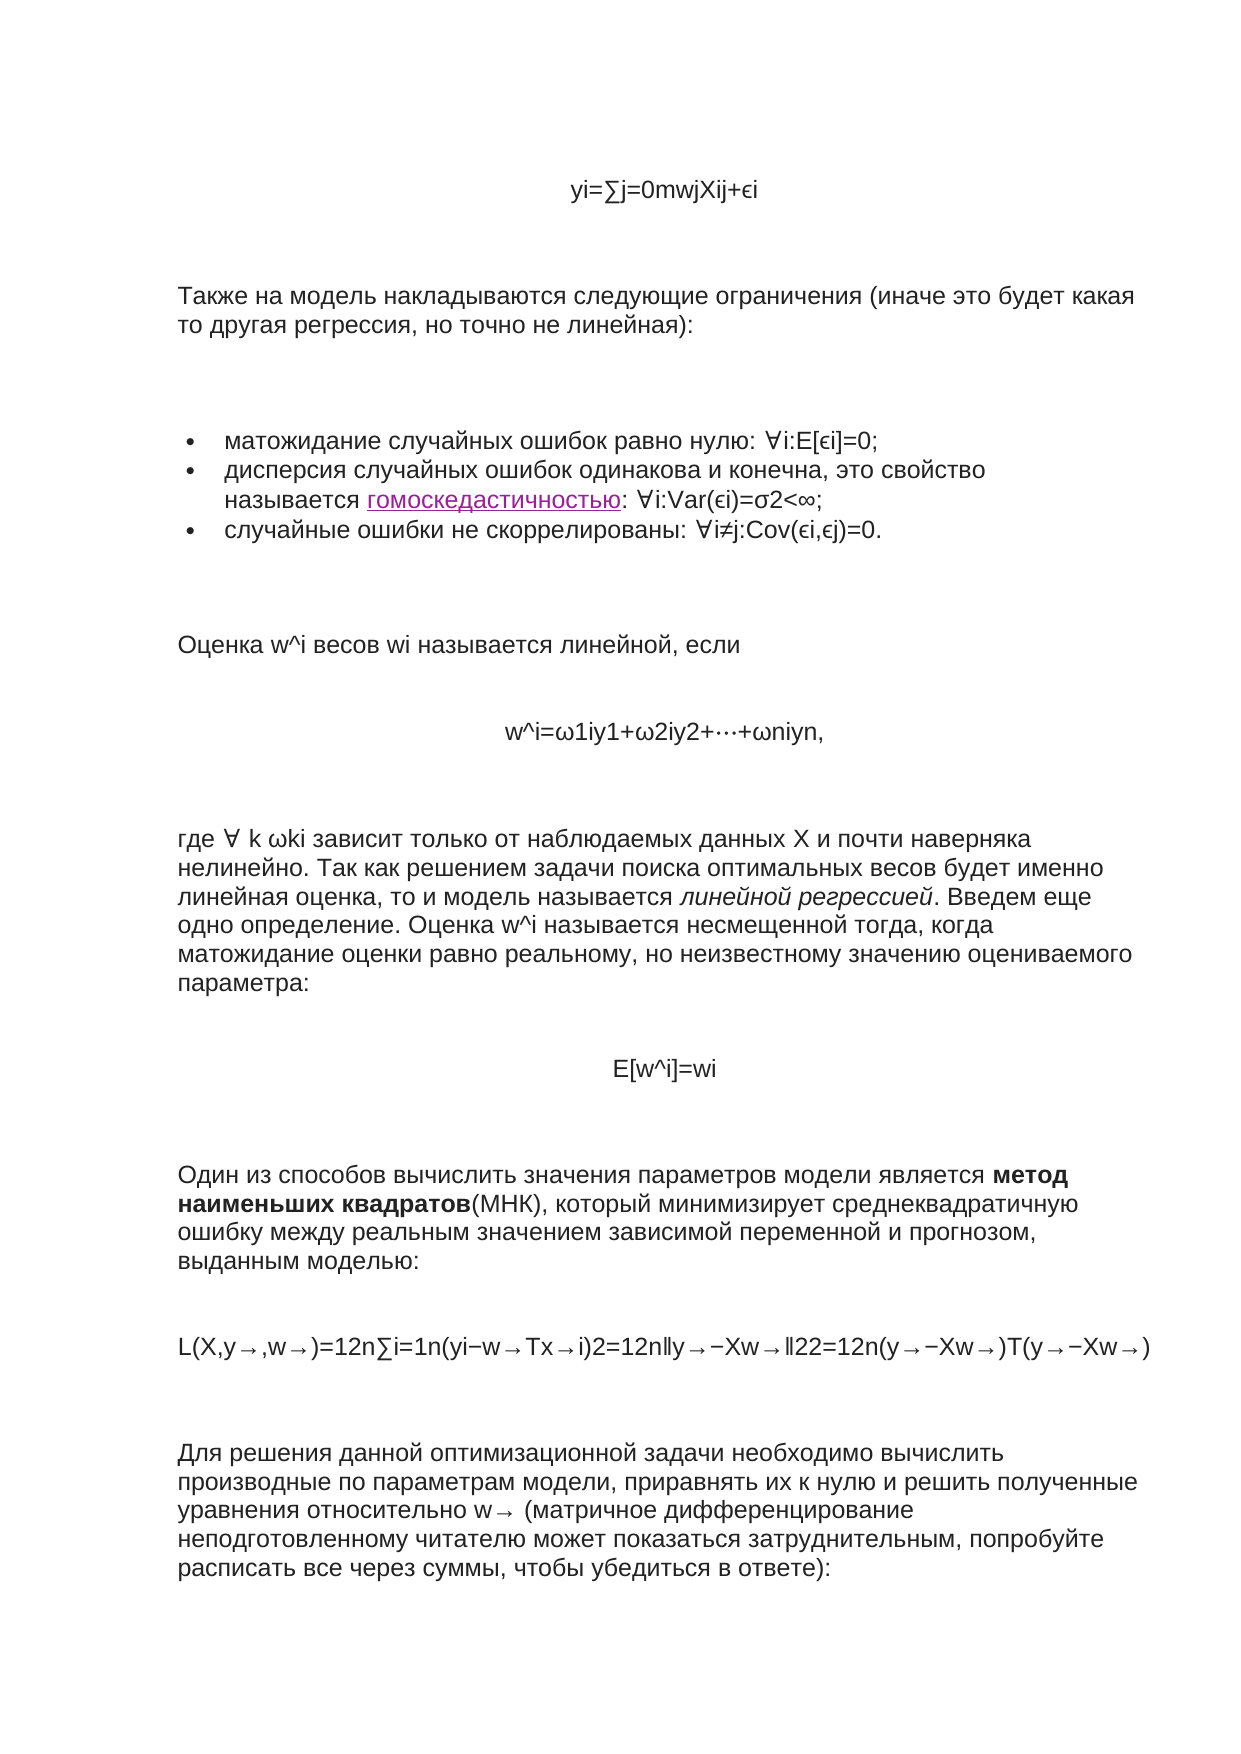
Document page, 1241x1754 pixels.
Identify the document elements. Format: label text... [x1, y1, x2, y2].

list случайные ошибки не скоррелированы: ∀i≠j:Cov(ϵi,ϵj)=0. [187, 514, 1152, 544]
list матожидание случайных ошибок равно нулю: ∀i:E[ϵi]=0; [187, 425, 1152, 455]
list дисперсия случайных ошибок одинакова и конечна, это свойство называется гомоскедастичностью: ∀i:Var(ϵi)=σ2<∞; [187, 455, 1152, 514]
text Для решения данной оптимизационной задачи необходимо вычислить производные по параметрам модели, приравнять их к нулю и решить полученные уравнения относительно w→ (матричное дифференцирование неподготовленному читателю может показаться затруднительным, попробуйте расписать все через суммы, чтобы убедиться в ответе): [177, 1438, 1152, 1582]
text где ∀ k ωki зависит только от наблюдаемых данных X и почти наверняка нелинейно. Так как решением задачи поиска оптимальных весов будет именно линейная оценка, то и модель называется линейной регрессией. Введем еще одно определение. Оценка w^i называется несмещенной тогда, когда матожидание оценки равно реальному, но неизвестному значению оцениваемого параметра: [177, 823, 1152, 997]
text yi=∑j=0mwjXij+ϵi [177, 175, 1152, 204]
text Один из способов вычислить значения параметров модели является метод наименьших квадратов(МНК), который минимизирует среднеквадратичную ошибку между реальным значением зависимой переменной и прогнозом, выданным моделью: [177, 1160, 1152, 1275]
text Также на модель накладываются следующие ограничения (иначе это будет какая то другая регрессия, но точно не линейная): [177, 281, 1152, 339]
text w^i=ω1iy1+ω2iy2+⋯+ωniyn, [177, 715, 1152, 745]
text E[w^i]=wi [177, 1053, 1152, 1082]
text L(X,y→,w→)=12n∑i=1n(yi−w→Tx→i)2=12n‖y→−Xw→‖22=12n(y→−Xw→)T(y→−Xw→) [177, 1332, 1152, 1360]
text Оценка w^i весов wi называется линейной, если [177, 630, 1152, 658]
